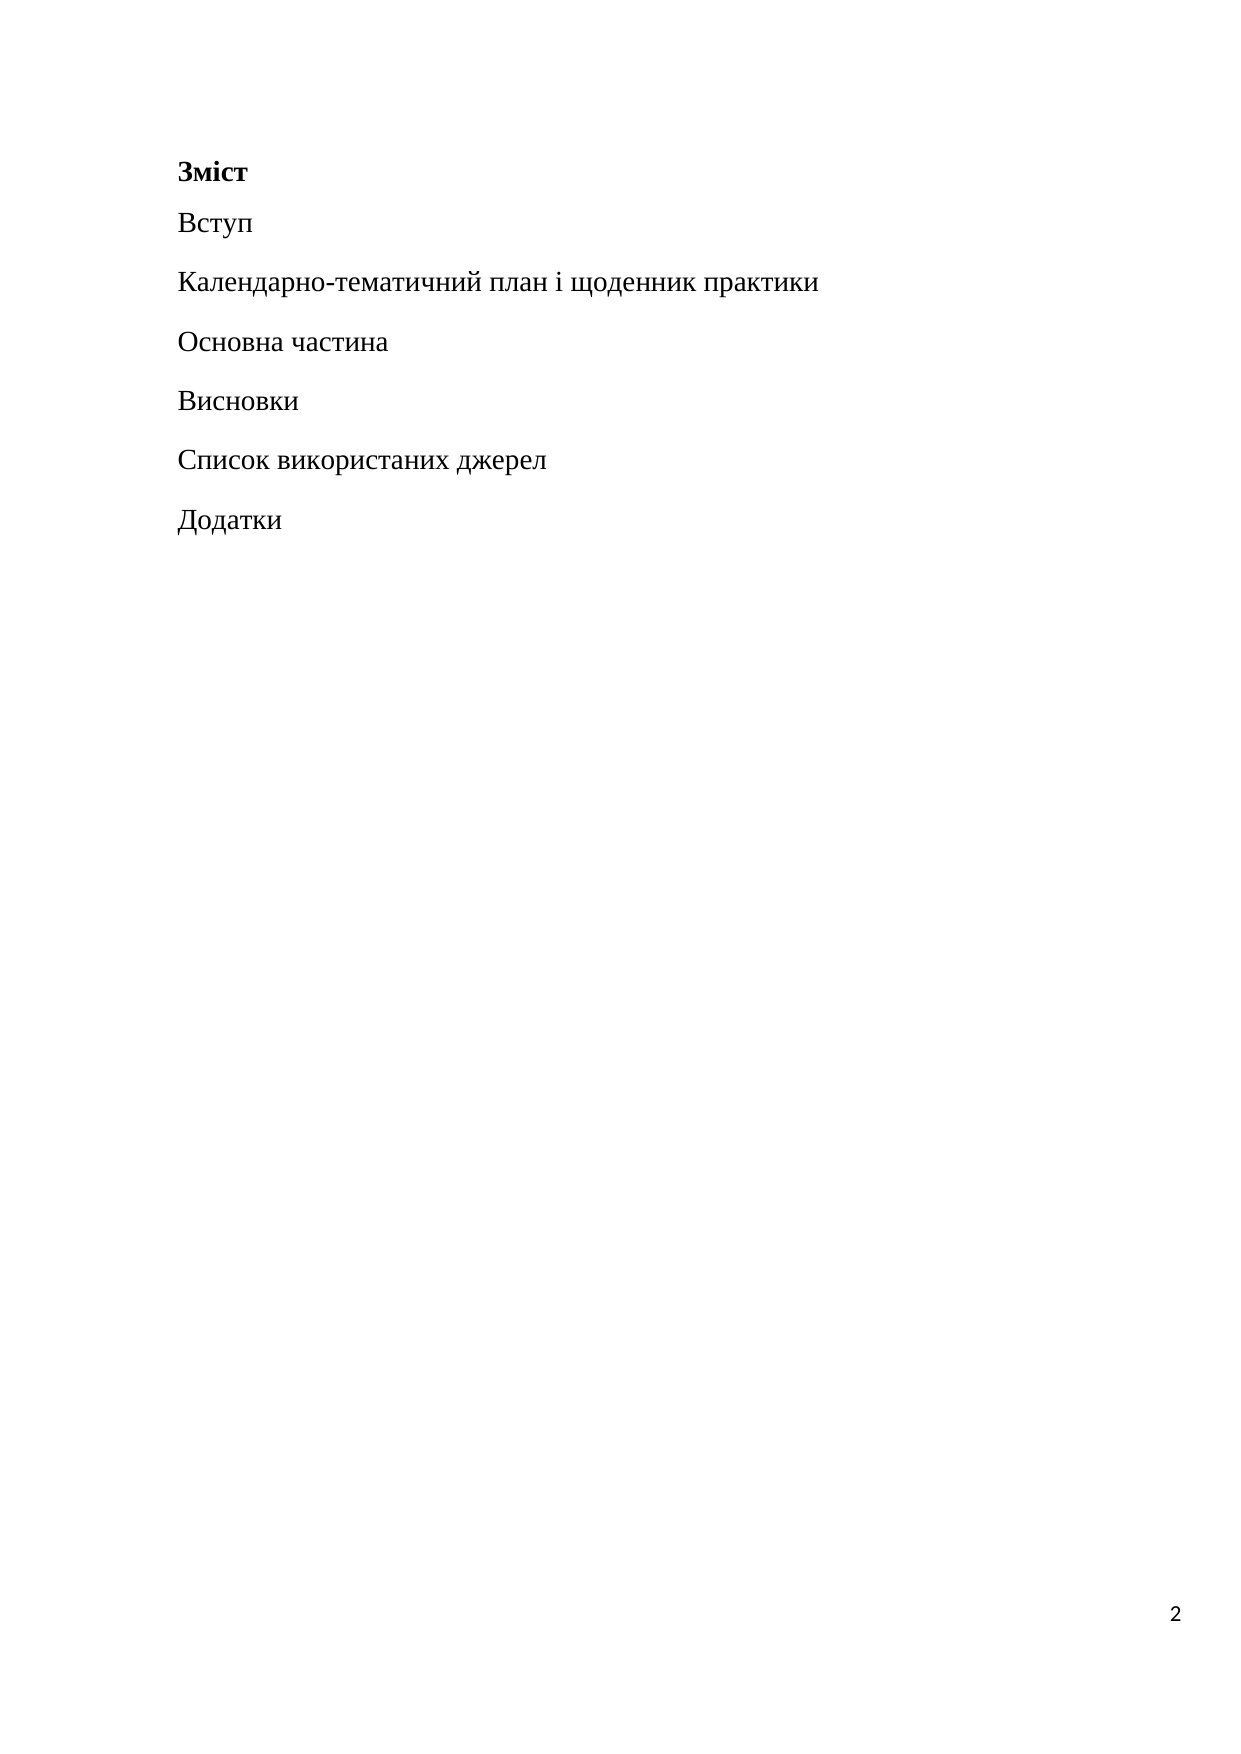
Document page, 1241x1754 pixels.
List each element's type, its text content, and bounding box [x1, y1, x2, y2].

text Додатки [177, 502, 1181, 535]
subtitle Зміст [177, 154, 1181, 188]
text Список використаних джерел [177, 442, 1181, 476]
text Вступ [177, 205, 1181, 238]
text Календарно-тематичний план і щоденник практики [177, 264, 1181, 298]
text Висновки [177, 383, 1181, 417]
text Основна частина [177, 324, 1181, 357]
